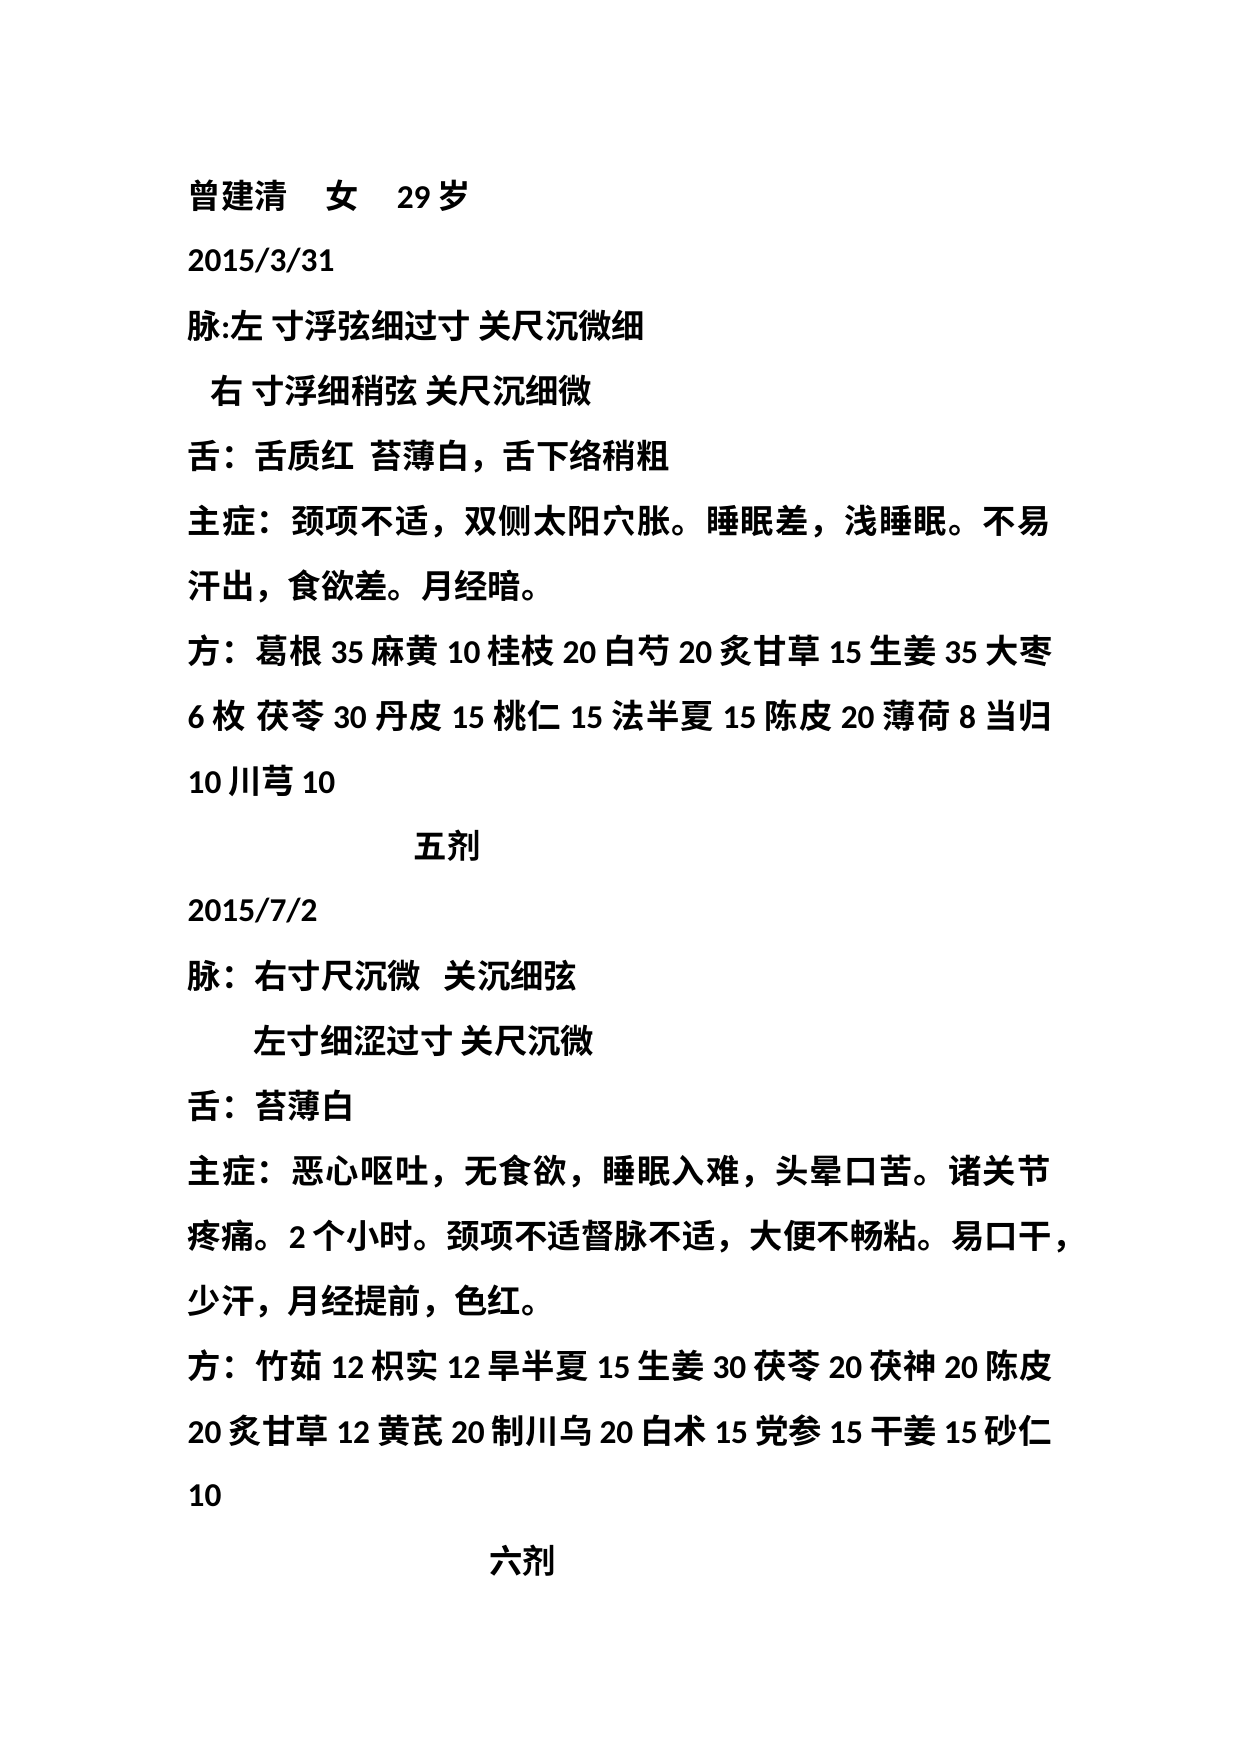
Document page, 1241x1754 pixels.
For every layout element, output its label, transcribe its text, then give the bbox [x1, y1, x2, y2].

text 脉:左 寸浮弦细过寸 关尺沉微细 [187, 292, 1053, 357]
text 2015/7/2 [187, 877, 1053, 942]
text 曾建清 女 29岁 [187, 162, 1053, 227]
text 左寸细涩过寸 关尺沉微 [187, 1007, 1053, 1072]
text 方：竹茹12枳实12旱半夏15生姜30茯苓20茯神20陈皮20炙甘草12黄芪20制川乌20白术15党参15干姜15砂仁10 [187, 1332, 1053, 1527]
text 2015/3/31 [187, 227, 1053, 292]
text 右 寸浮细稍弦 关尺沉细微 [187, 357, 1053, 422]
text 六剂 [187, 1527, 1053, 1592]
text 主症：颈项不适，双侧太阳穴胀。睡眠差，浅睡眠。不易汗出，食欲差。月经暗。 [187, 487, 1053, 617]
text 舌：苔薄白 [187, 1072, 1053, 1137]
text 方：葛根35麻黄10桂枝20白芍20炙甘草15生姜35大枣6枚 茯苓30丹皮15桃仁15法半夏15陈皮20薄荷8当归10川芎10 [187, 617, 1053, 812]
text 脉：右寸尺沉微 关沉细弦 [187, 942, 1053, 1007]
text 主症：恶心呕吐，无食欲，睡眠入难，头晕口苦。诸关节疼痛。2个小时。颈项不适督脉不适，大便不畅粘。易口干，少汗，月经提前，色红。 [187, 1137, 1053, 1332]
text 舌：舌质红 苔薄白，舌下络稍粗 [187, 422, 1053, 487]
text 五剂 [187, 812, 1053, 877]
